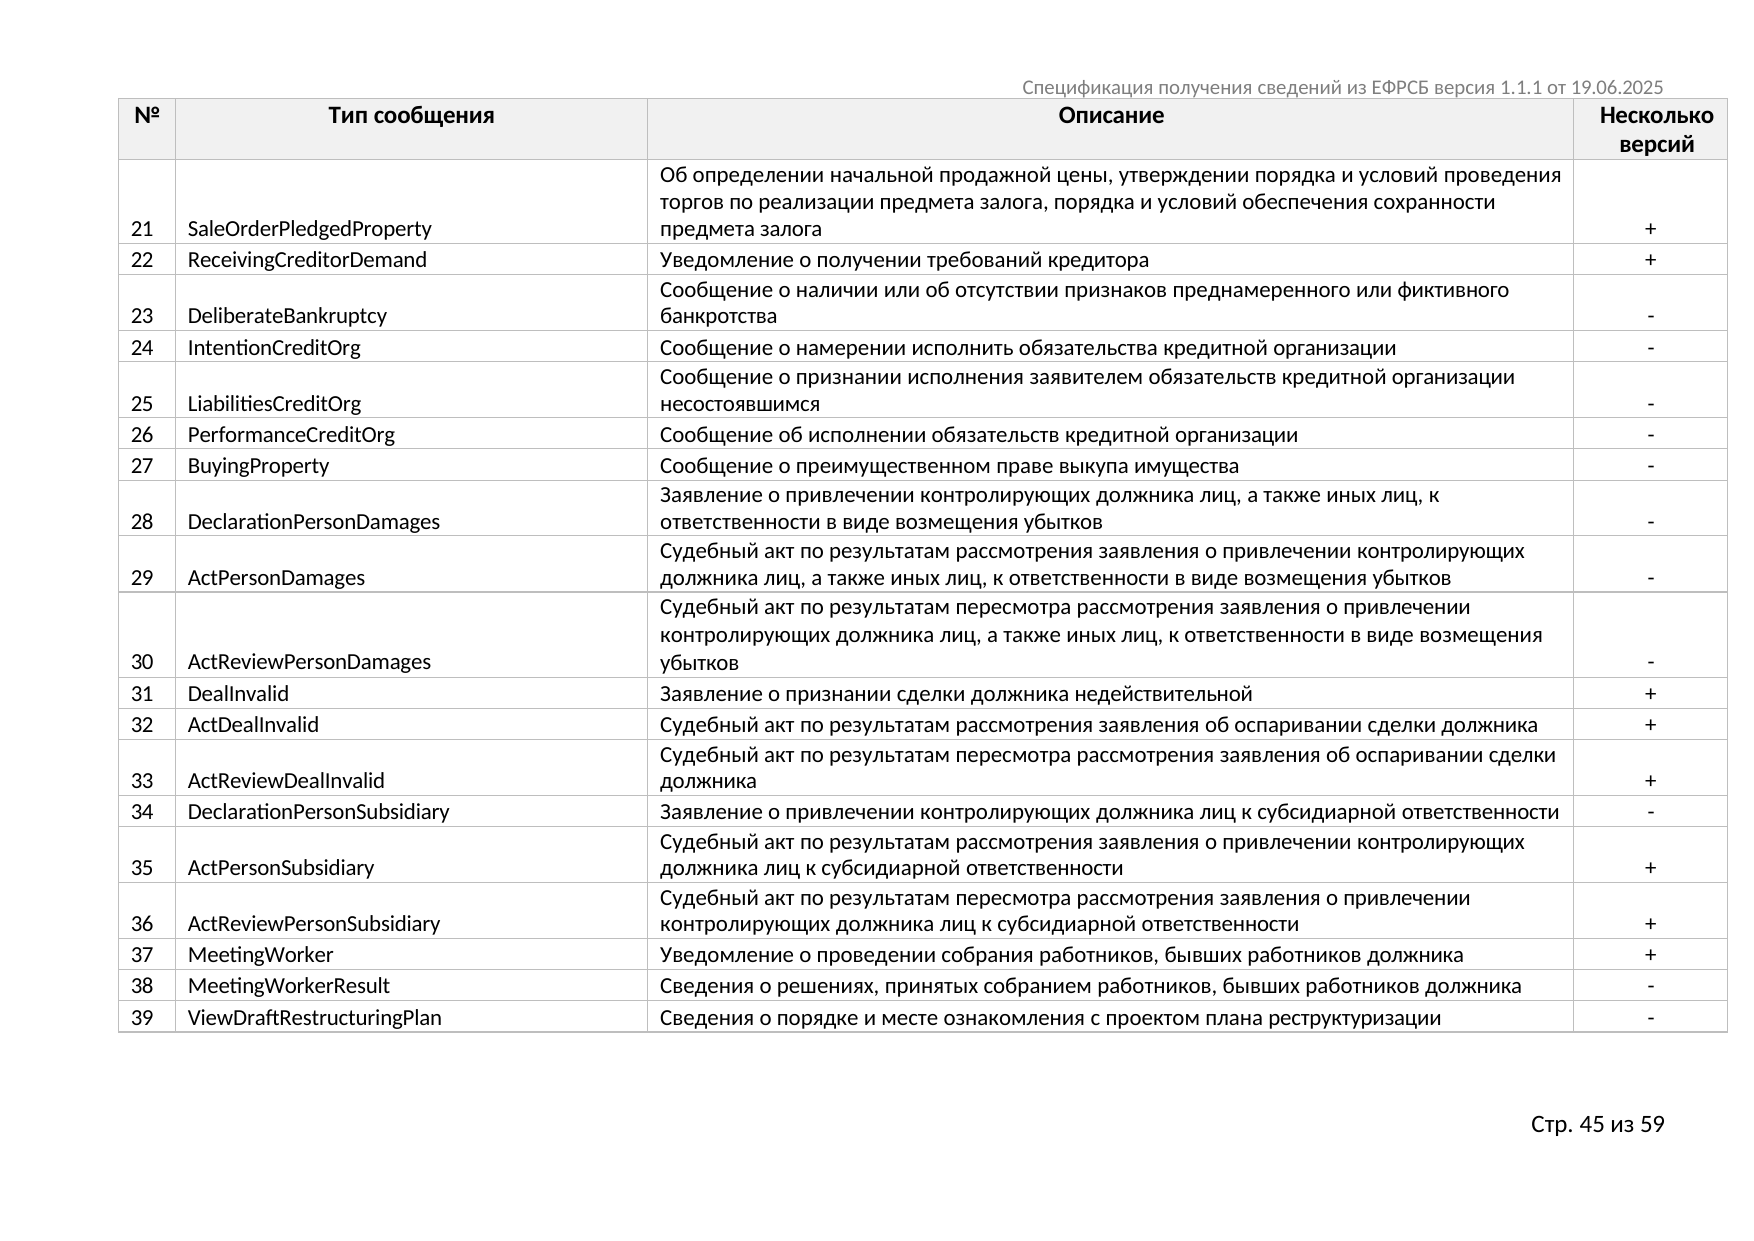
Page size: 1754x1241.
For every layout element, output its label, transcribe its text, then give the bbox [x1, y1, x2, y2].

table_cell Сообщение о преимущественном праве выкупа имущества [648, 449, 1573, 479]
table_cell - [1574, 536, 1727, 591]
table_cell - [1574, 1001, 1727, 1031]
table_cell ActReviewDealInvalid [176, 740, 647, 795]
table_cell ActReviewPersonSubsidiary [176, 883, 647, 938]
table_cell - [1574, 331, 1727, 361]
table_cell 25 [119, 362, 175, 417]
table_cell - [1574, 418, 1727, 448]
table_cell ReceivingCreditorDemand [176, 244, 647, 274]
table_cell + [1574, 883, 1727, 938]
table_cell 31 [119, 678, 175, 708]
table_cell 38 [119, 970, 175, 1000]
table_cell + [1574, 939, 1727, 969]
table_cell - [1574, 362, 1727, 417]
table_cell Судебный акт по результатам рассмотрения заявления об оспаривании сделки должника [648, 709, 1573, 739]
table_cell Заявление о признании сделки должника недействительной [648, 678, 1573, 708]
table_cell 30 [119, 593, 175, 677]
table_cell + [1574, 740, 1727, 795]
table_cell Сообщение о наличии или об отсутствии признаков преднамеренного или фиктивного банкротства [648, 275, 1573, 330]
table_cell 27 [119, 449, 175, 479]
table_cell Сообщение о намерении исполнить обязательства кредитной организации [648, 331, 1573, 361]
table_cell MeetingWorker [176, 939, 647, 969]
table_cell DeclarationPersonSubsidiary [176, 796, 647, 826]
table_cell Об определении начальной продажной цены, утверждении порядка и условий проведения торгов по реализации предмета залога, порядка и условий обеспечения сохранности предмета залога [648, 160, 1573, 243]
table_cell Уведомление о проведении собрания работников, бывших работников должника [648, 939, 1573, 969]
table_cell + [1574, 709, 1727, 739]
table_cell 24 [119, 331, 175, 361]
table_cell ActDealInvalid [176, 709, 647, 739]
table_cell + [1574, 160, 1727, 243]
table_cell 28 [119, 481, 175, 535]
table_cell 36 [119, 883, 175, 938]
table_cell 21 [119, 160, 175, 243]
table_cell Судебный акт по результатам пересмотра рассмотрения заявления о привлечении контролирующих должника лиц к субсидиарной ответственности [648, 883, 1573, 938]
table_cell + [1574, 244, 1727, 274]
table_header Несколько версий [1574, 99, 1727, 159]
table_cell BuyingProperty [176, 449, 647, 479]
table_cell - [1574, 593, 1727, 677]
table_cell LiabilitiesCreditOrg [176, 362, 647, 417]
table_cell Уведомление о получении требований кредитора [648, 244, 1573, 274]
table_cell SaleOrderPledgedProperty [176, 160, 647, 243]
table_cell 35 [119, 827, 175, 882]
table_cell - [1574, 449, 1727, 479]
table_cell Заявление о привлечении контролирующих должника лиц к субсидиарной ответственности [648, 796, 1573, 826]
table_cell Судебный акт по результатам пересмотра рассмотрения заявления о привлечении контролирующих должника лиц, а также иных лиц, к ответственности в виде возмещения убытков [648, 593, 1573, 677]
table_header Описание [648, 99, 1573, 159]
table_cell 22 [119, 244, 175, 274]
table_cell PerformanceCreditOrg [176, 418, 647, 448]
table_cell 33 [119, 740, 175, 795]
table_cell Судебный акт по результатам пересмотра рассмотрения заявления об оспаривании сделки должника [648, 740, 1573, 795]
table_cell + [1574, 827, 1727, 882]
table_cell IntentionCreditOrg [176, 331, 647, 361]
table_cell 37 [119, 939, 175, 969]
table_header № [119, 99, 175, 159]
table_cell ViewDraftRestructuringPlan [176, 1001, 647, 1031]
table_cell 34 [119, 796, 175, 826]
table_cell DealInvalid [176, 678, 647, 708]
table_cell MeetingWorkerResult [176, 970, 647, 1000]
table_cell ActPersonSubsidiary [176, 827, 647, 882]
table_cell 26 [119, 418, 175, 448]
table_cell Сообщение об исполнении обязательств кредитной организации [648, 418, 1573, 448]
table_cell 29 [119, 536, 175, 591]
table_cell Сведения о порядке и месте ознакомления с проектом плана реструктуризации [648, 1001, 1573, 1031]
table_cell ActPersonDamages [176, 536, 647, 591]
table_cell Сообщение о признании исполнения заявителем обязательств кредитной организации несостоявшимся [648, 362, 1573, 417]
table_cell - [1574, 796, 1727, 826]
table_cell 39 [119, 1001, 175, 1031]
table_cell Заявление о привлечении контролирующих должника лиц, а также иных лиц, к ответственности в виде возмещения убытков [648, 481, 1573, 535]
table_cell DeclarationPersonDamages [176, 481, 647, 535]
table_cell DeliberateBankruptcy [176, 275, 647, 330]
table_cell Сведения о решениях, принятых собранием работников, бывших работников должника [648, 970, 1573, 1000]
table_cell - [1574, 481, 1727, 535]
table_cell - [1574, 970, 1727, 1000]
table_cell ActReviewPersonDamages [176, 593, 647, 677]
table_cell 32 [119, 709, 175, 739]
table_cell - [1574, 275, 1727, 330]
table_cell Судебный акт по результатам рассмотрения заявления о привлечении контролирующих должника лиц, а также иных лиц, к ответственности в виде возмещения убытков [648, 536, 1573, 591]
table_cell + [1574, 678, 1727, 708]
table_header Тип сообщения [176, 99, 647, 159]
table_cell 23 [119, 275, 175, 330]
table_cell Судебный акт по результатам рассмотрения заявления о привлечении контролирующих должника лиц к субсидиарной ответственности [648, 827, 1573, 882]
